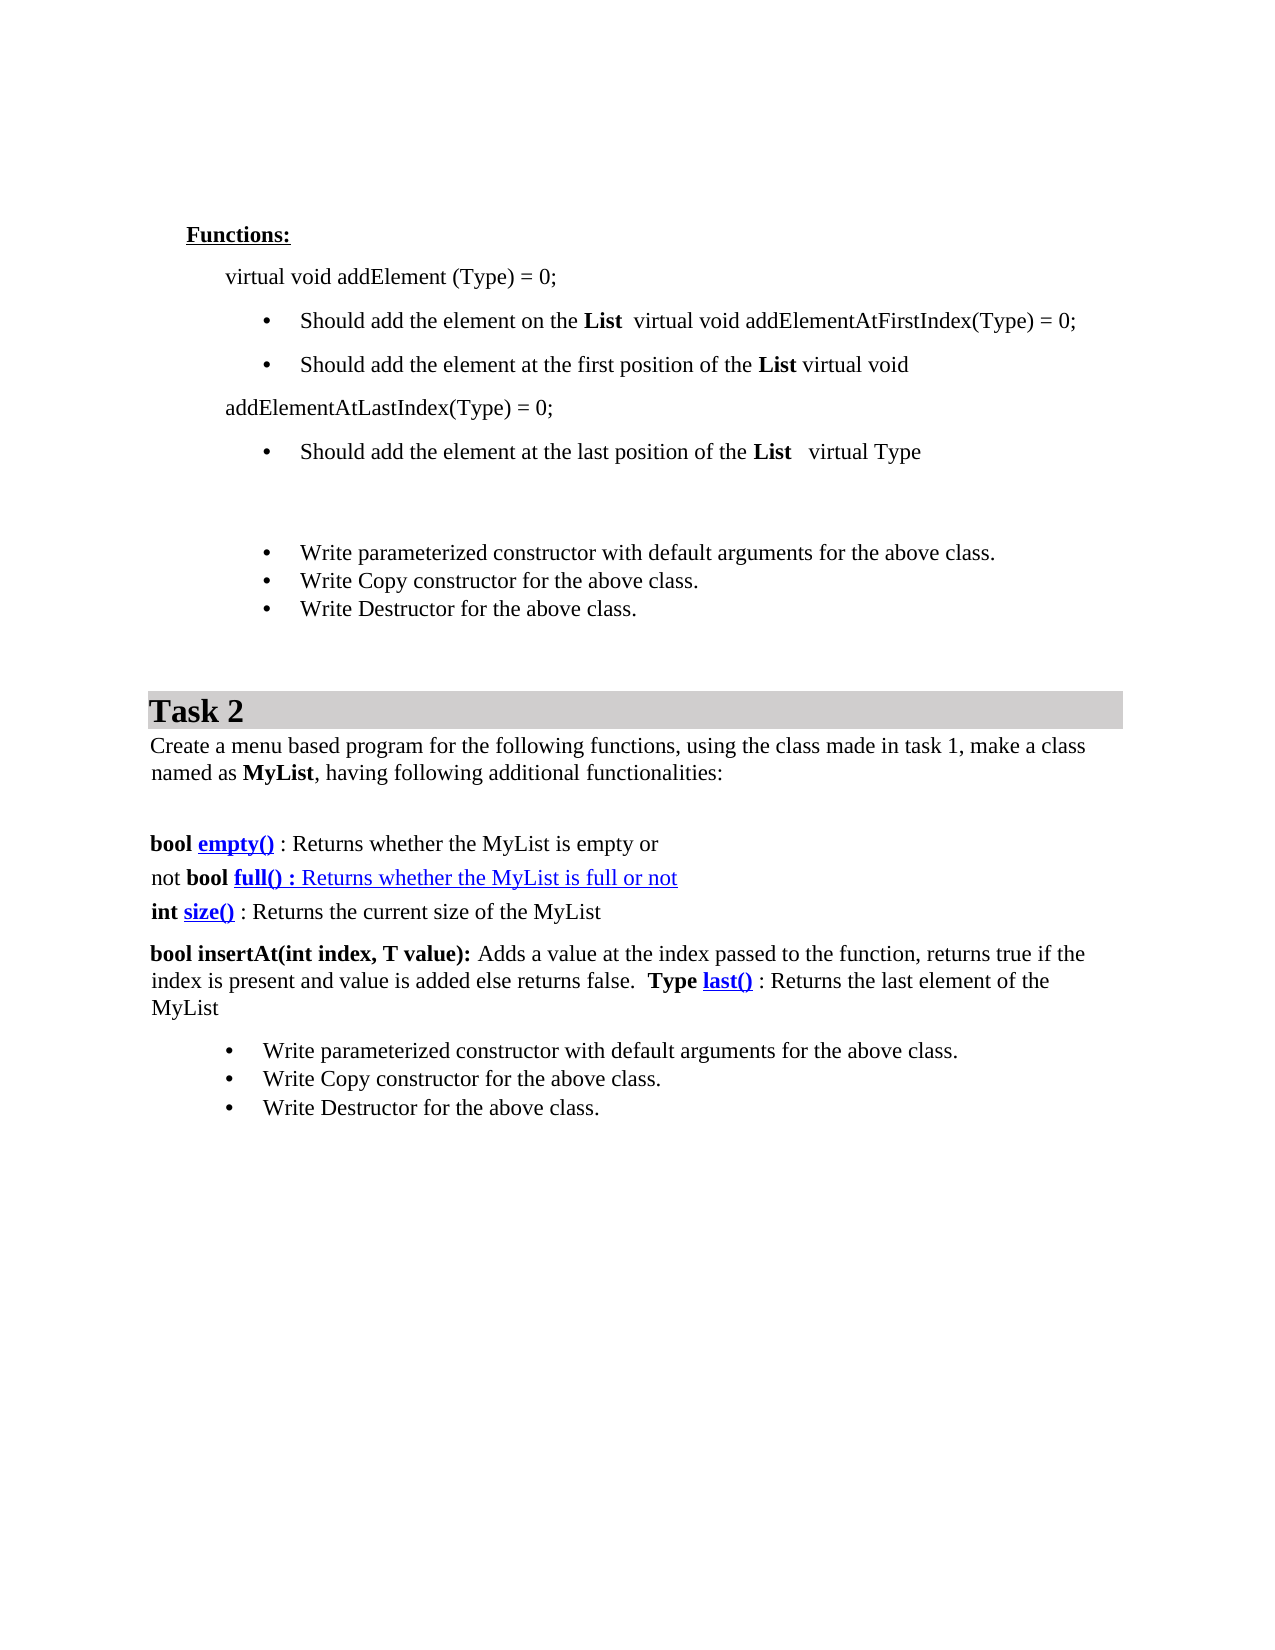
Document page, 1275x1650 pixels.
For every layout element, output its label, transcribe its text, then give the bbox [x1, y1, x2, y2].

text Functions: [186, 221, 1123, 247]
list Write Destructor for the above class. [225, 1093, 1087, 1120]
list Should add the element at the first position of the List virtual void addElementAtLastIndex(Type) = 0; [225, 351, 1087, 421]
list Write Copy constructor for the above class. [225, 1065, 1087, 1092]
list Write parameterized constructor with default arguments for the above class. [225, 539, 1087, 565]
list Write Destructor for the above class. [225, 595, 1087, 622]
list Should add the element on the List virtual void addElementAtFirstIndex(Type) = 0; [225, 307, 1087, 334]
text virtual void addElement (Type) = 0; [225, 263, 1087, 289]
text bool insertAt(int index, T value): Adds a value at the index passed to the function, returns true if the index is present and value is added else returns false. Type last() : Returns the last element of the MyList [150, 940, 1087, 1021]
text Create a menu based program for the following functions, using the class made in task 1, make a class named as MyList, having following additional functionalities: [150, 732, 1087, 786]
list Write parameterized constructor with default arguments for the above class. [225, 1037, 1087, 1063]
list Write Copy constructor for the above class. [225, 567, 1087, 593]
text bool empty() : Returns whether the MyList is empty or not bool full() : Returns whether the MyList is full or not int size() : Returns the current size of the MyList [150, 830, 693, 924]
list Should add the element at the last position of the List virtual Type [225, 438, 1087, 465]
subtitle Task 2 [148, 691, 1123, 729]
